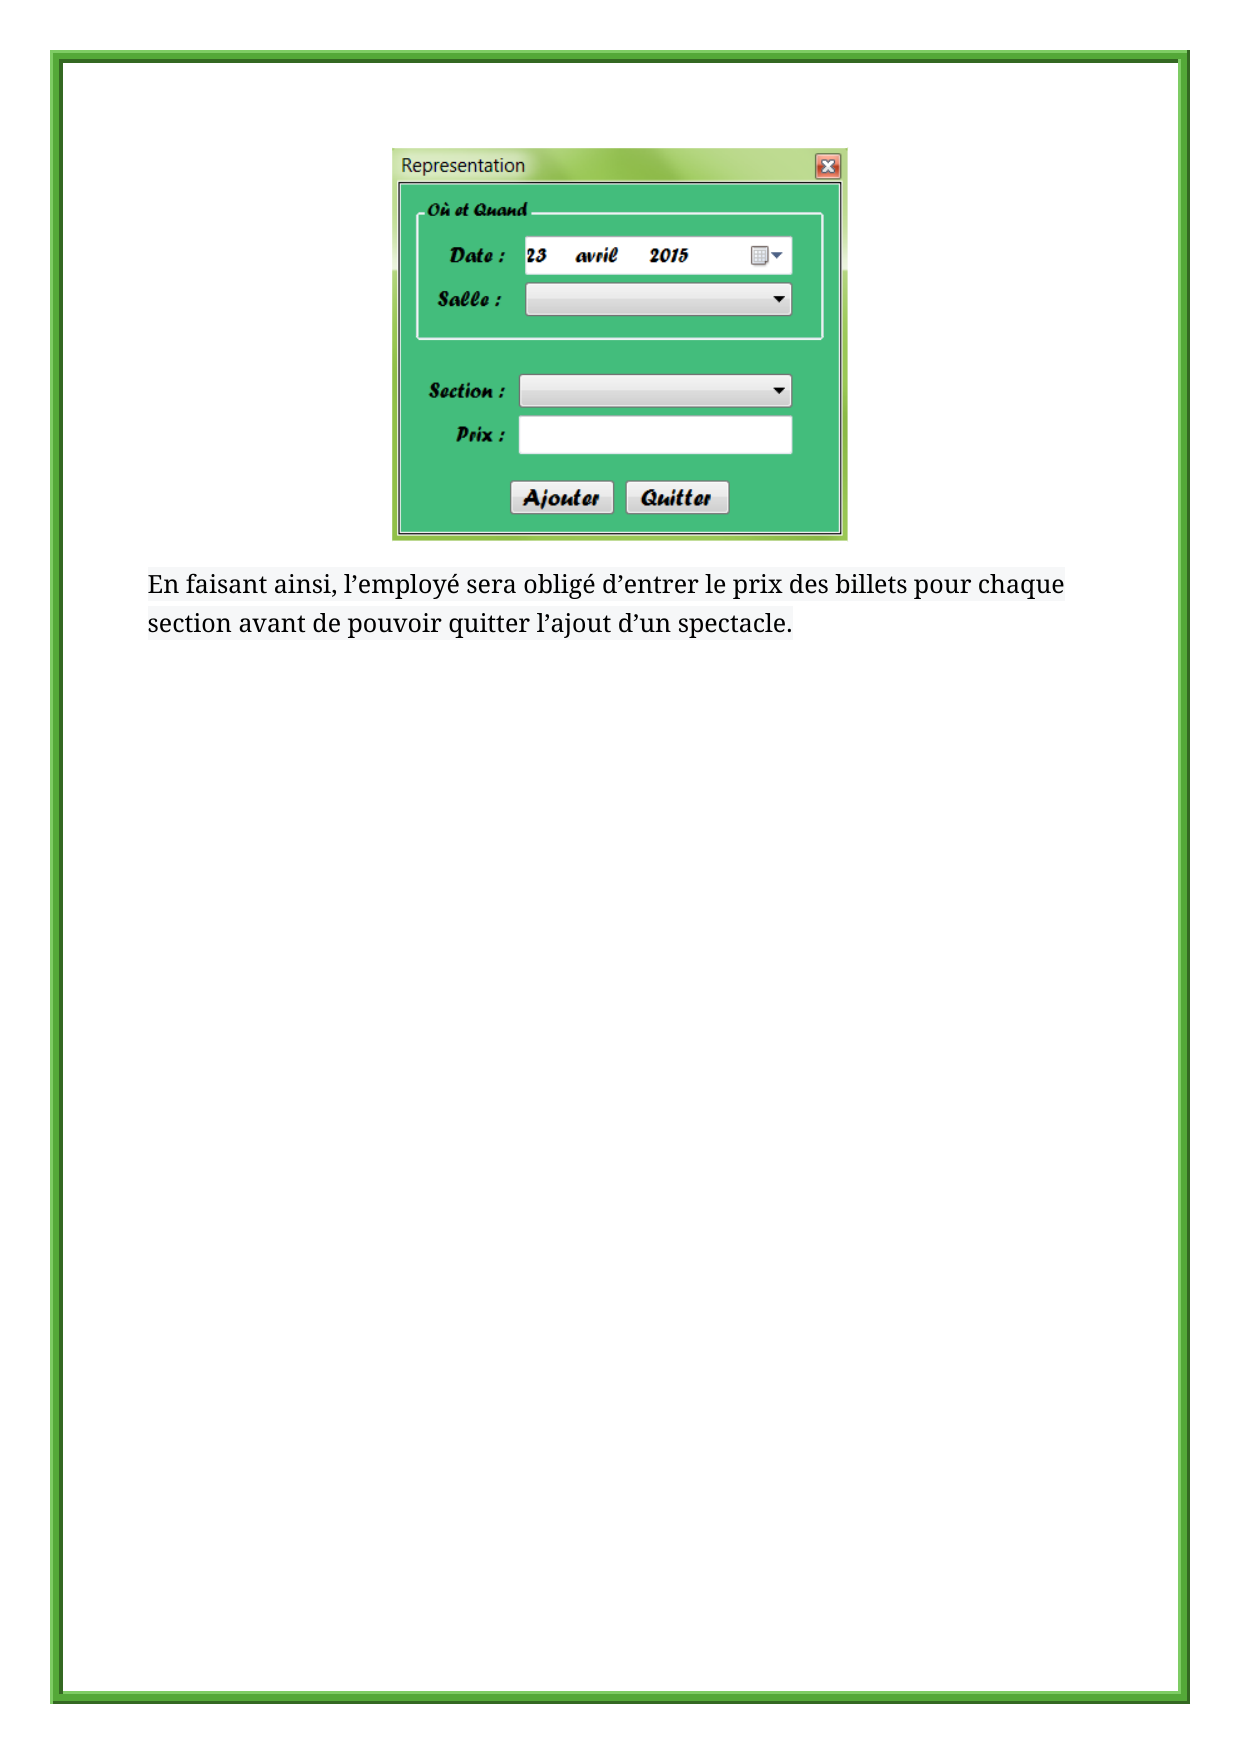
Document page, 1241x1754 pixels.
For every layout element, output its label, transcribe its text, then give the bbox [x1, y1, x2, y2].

text En faisant ainsi, l’employé sera obligé d’entrer le prix des billets pour chaque section avant de pouvoir quitter l’ajout d’un spectacle. [147, 567, 1093, 640]
picture [392, 147, 849, 542]
